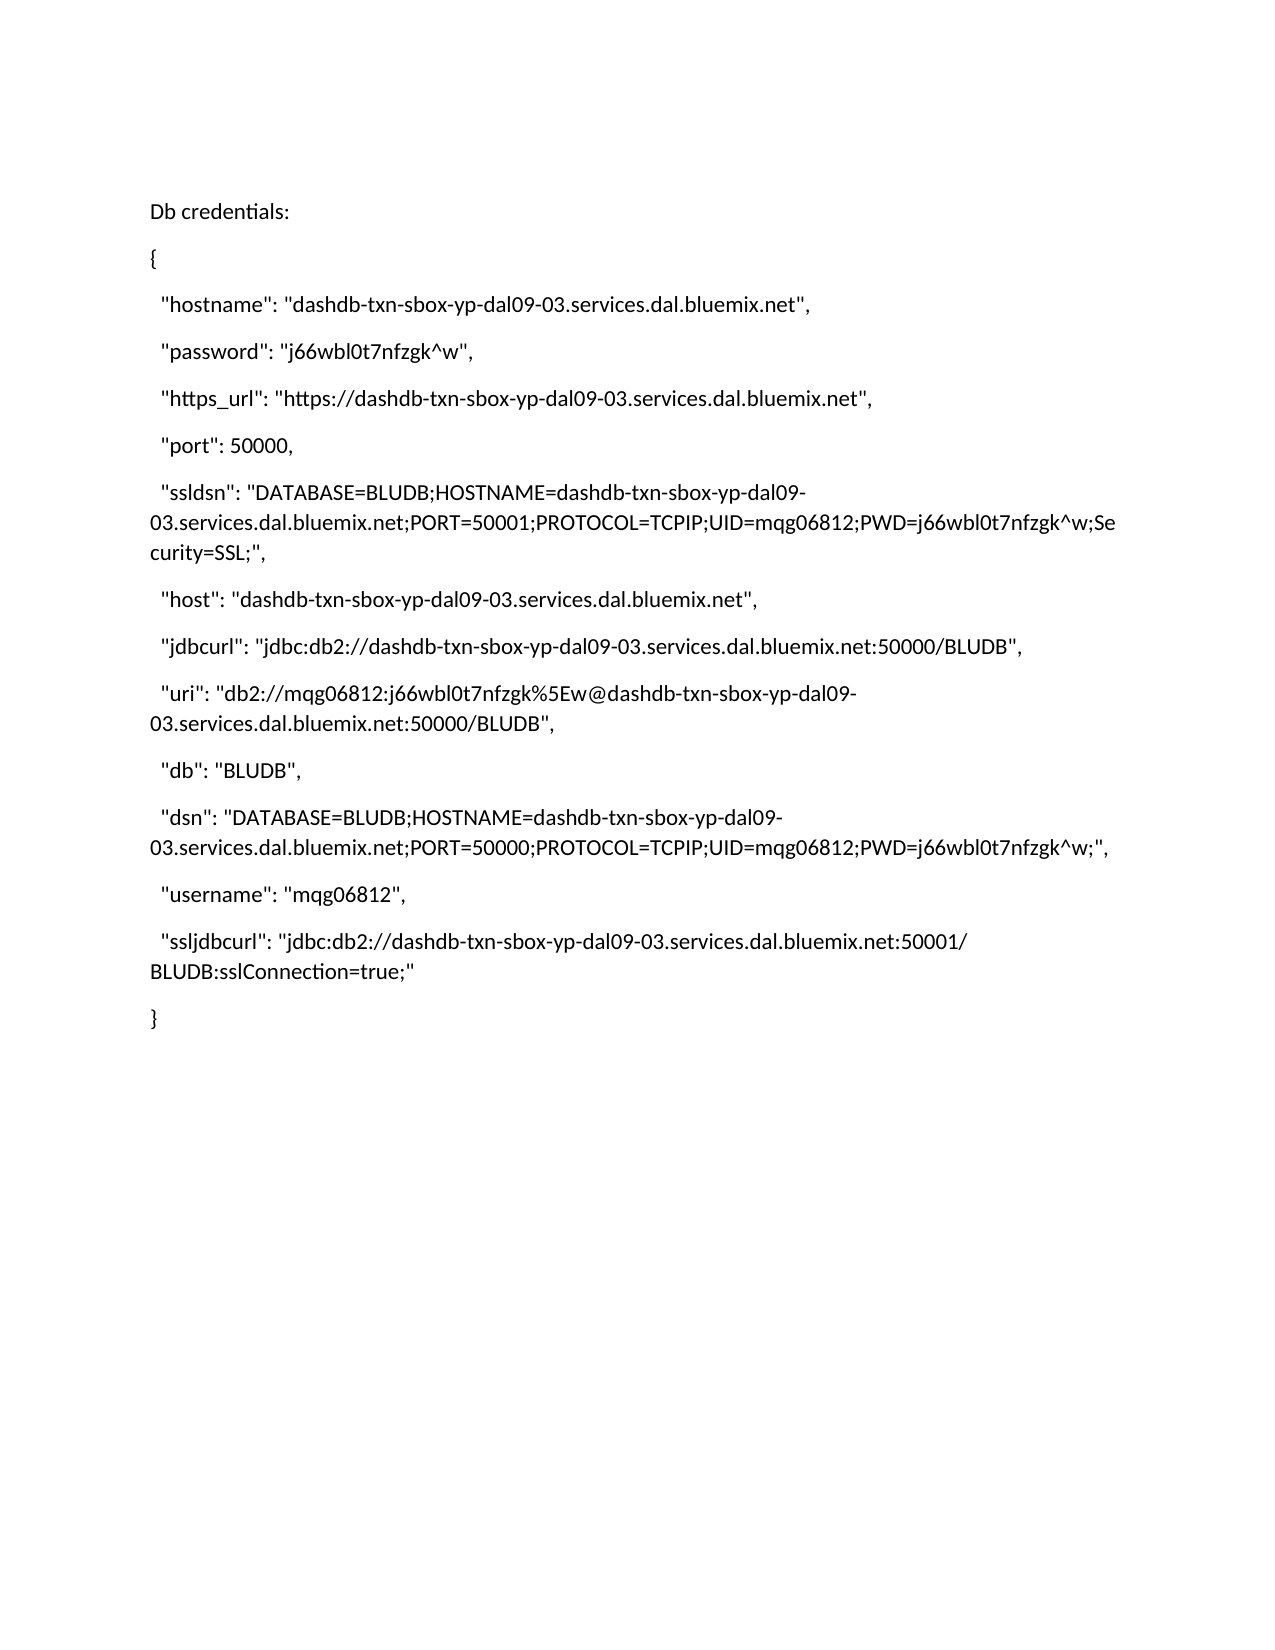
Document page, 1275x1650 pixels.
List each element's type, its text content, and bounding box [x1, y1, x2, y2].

text "password": "j66wbl0t7nfzgk^w", [150, 337, 1125, 366]
text "port": 50000, [150, 431, 1125, 459]
text { [150, 244, 1125, 272]
text } [150, 1004, 1125, 1032]
text "uri": "db2://mqg06812:j66wbl0t7nfzgk%5Ew@dashdb-txn-sbox-yp-dal09-03.services.dal.bluemix.net:50000/BLUDB", [150, 679, 1125, 737]
text "dsn": "DATABASE=BLUDB;HOSTNAME=dashdb-txn-sbox-yp-dal09-03.services.dal.bluemix.net;PORT=50000;PROTOCOL=TCPIP;UID=mqg06812;PWD=j66wbl0t7nfzgk^w;", [150, 803, 1125, 861]
text "hostname": "dashdb-txn-sbox-yp-dal09-03.services.dal.bluemix.net", [150, 291, 1125, 319]
text "https_url": "https://dashdb-txn-sbox-yp-dal09-03.services.dal.bluemix.net", [150, 384, 1125, 412]
text "ssldsn": "DATABASE=BLUDB;HOSTNAME=dashdb-txn-sbox-yp-dal09-03.services.dal.bluemix.net;PORT=50001;PROTOCOL=TCPIP;UID=mqg06812;PWD=j66wbl0t7nfzgk^w;Security=SSL;", [150, 478, 1125, 567]
text Db credentials: [150, 197, 1125, 225]
text "db": "BLUDB", [150, 756, 1125, 784]
text "host": "dashdb-txn-sbox-yp-dal09-03.services.dal.bluemix.net", [150, 585, 1125, 613]
text "username": "mqg06812", [150, 880, 1125, 908]
text "jdbcurl": "jdbc:db2://dashdb-txn-sbox-yp-dal09-03.services.dal.bluemix.net:50000/BLUDB", [150, 632, 1125, 660]
text "ssljdbcurl": "jdbc:db2://dashdb-txn-sbox-yp-dal09-03.services.dal.bluemix.net:50001/BLUDB:sslConnection=true;" [150, 927, 1125, 985]
